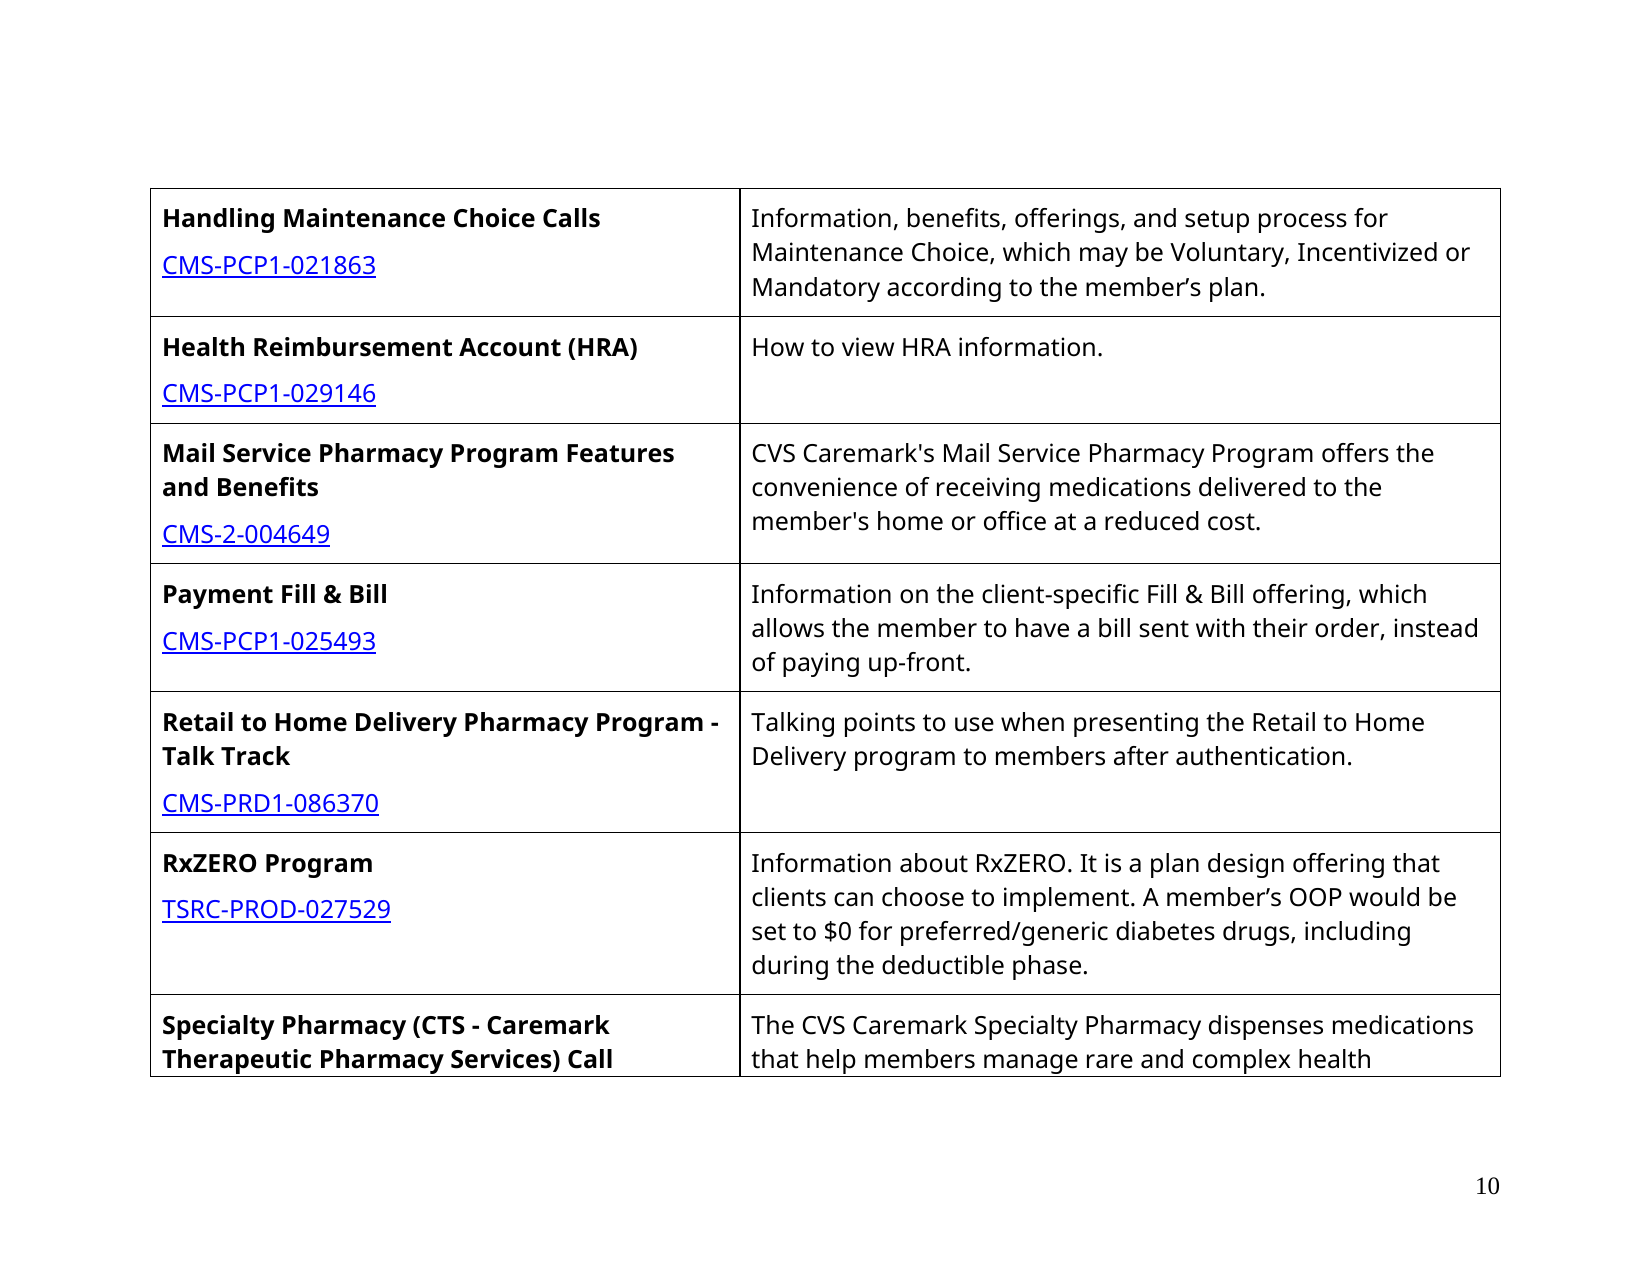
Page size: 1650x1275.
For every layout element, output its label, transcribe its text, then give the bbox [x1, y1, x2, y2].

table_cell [151, 995, 739, 1076]
table_cell RxZERO Program TSRC-PROD-027529 [151, 833, 739, 994]
table_cell How to view HRA information. [741, 317, 1500, 422]
table_cell Health Reimbursement Account (HRA) CMS-PCP1-029146 [151, 317, 739, 422]
table_cell Retail to Home Delivery Pharmacy Program - Talk Track CMS-PRD1-086370 [151, 692, 739, 832]
table_cell Payment Fill & Bill CMS-PCP1-025493 [151, 564, 739, 691]
table_cell Mail Service Pharmacy Program Features and Benefits CMS-2-004649 [151, 424, 739, 563]
table_cell Handling Maintenance Choice Calls CMS-PCP1-021863 [151, 189, 739, 316]
table_cell Information about RxZERO. It is a plan design offering that clients can choose to implement. A member’s OOP would be set to $0 for preferred/generic diabetes drugs, including during the deductible phase. [741, 833, 1500, 994]
table_cell Information, benefits, offerings, and setup process for Maintenance Choice, which may be Voluntary, Incentivized or Mandatory according to the member’s plan. [741, 189, 1500, 316]
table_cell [741, 995, 1500, 1076]
table_cell CVS Caremark's Mail Service Pharmacy Program offers the convenience of receiving medications delivered to the member's home or office at a reduced cost. [741, 424, 1500, 563]
table_cell Information on the client-specific Fill & Bill offering, which allows the member to have a bill sent with their order, instead of paying up-front. [741, 564, 1500, 691]
table_cell Talking points to use when presenting the Retail to Home Delivery program to members after authentication. [741, 692, 1500, 832]
